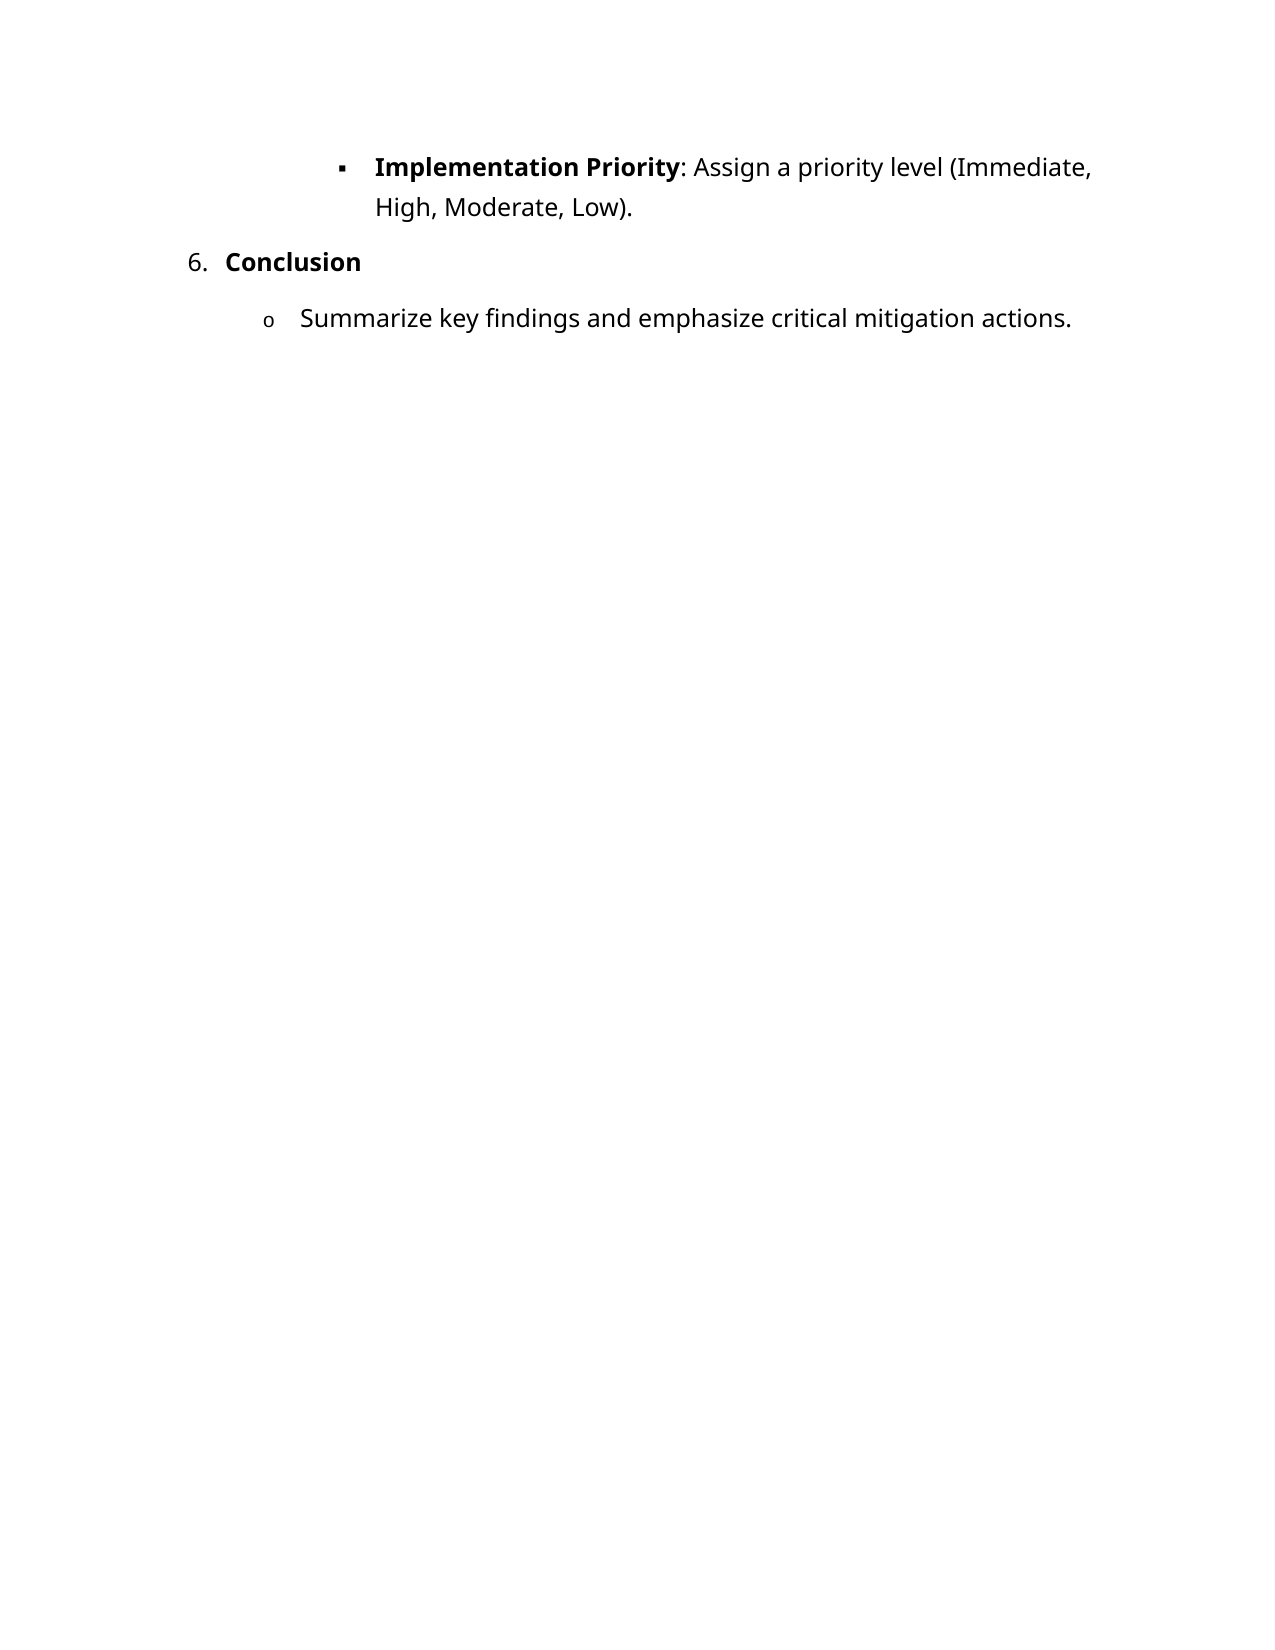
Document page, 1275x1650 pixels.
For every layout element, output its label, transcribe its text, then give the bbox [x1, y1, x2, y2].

list Conclusion [187, 245, 1125, 279]
list Summarize key findings and emphasize critical mitigation actions. [262, 301, 1125, 335]
list Implementation Priority: Assign a priority level (Immediate, High, Moderate, Low). [337, 150, 1125, 223]
